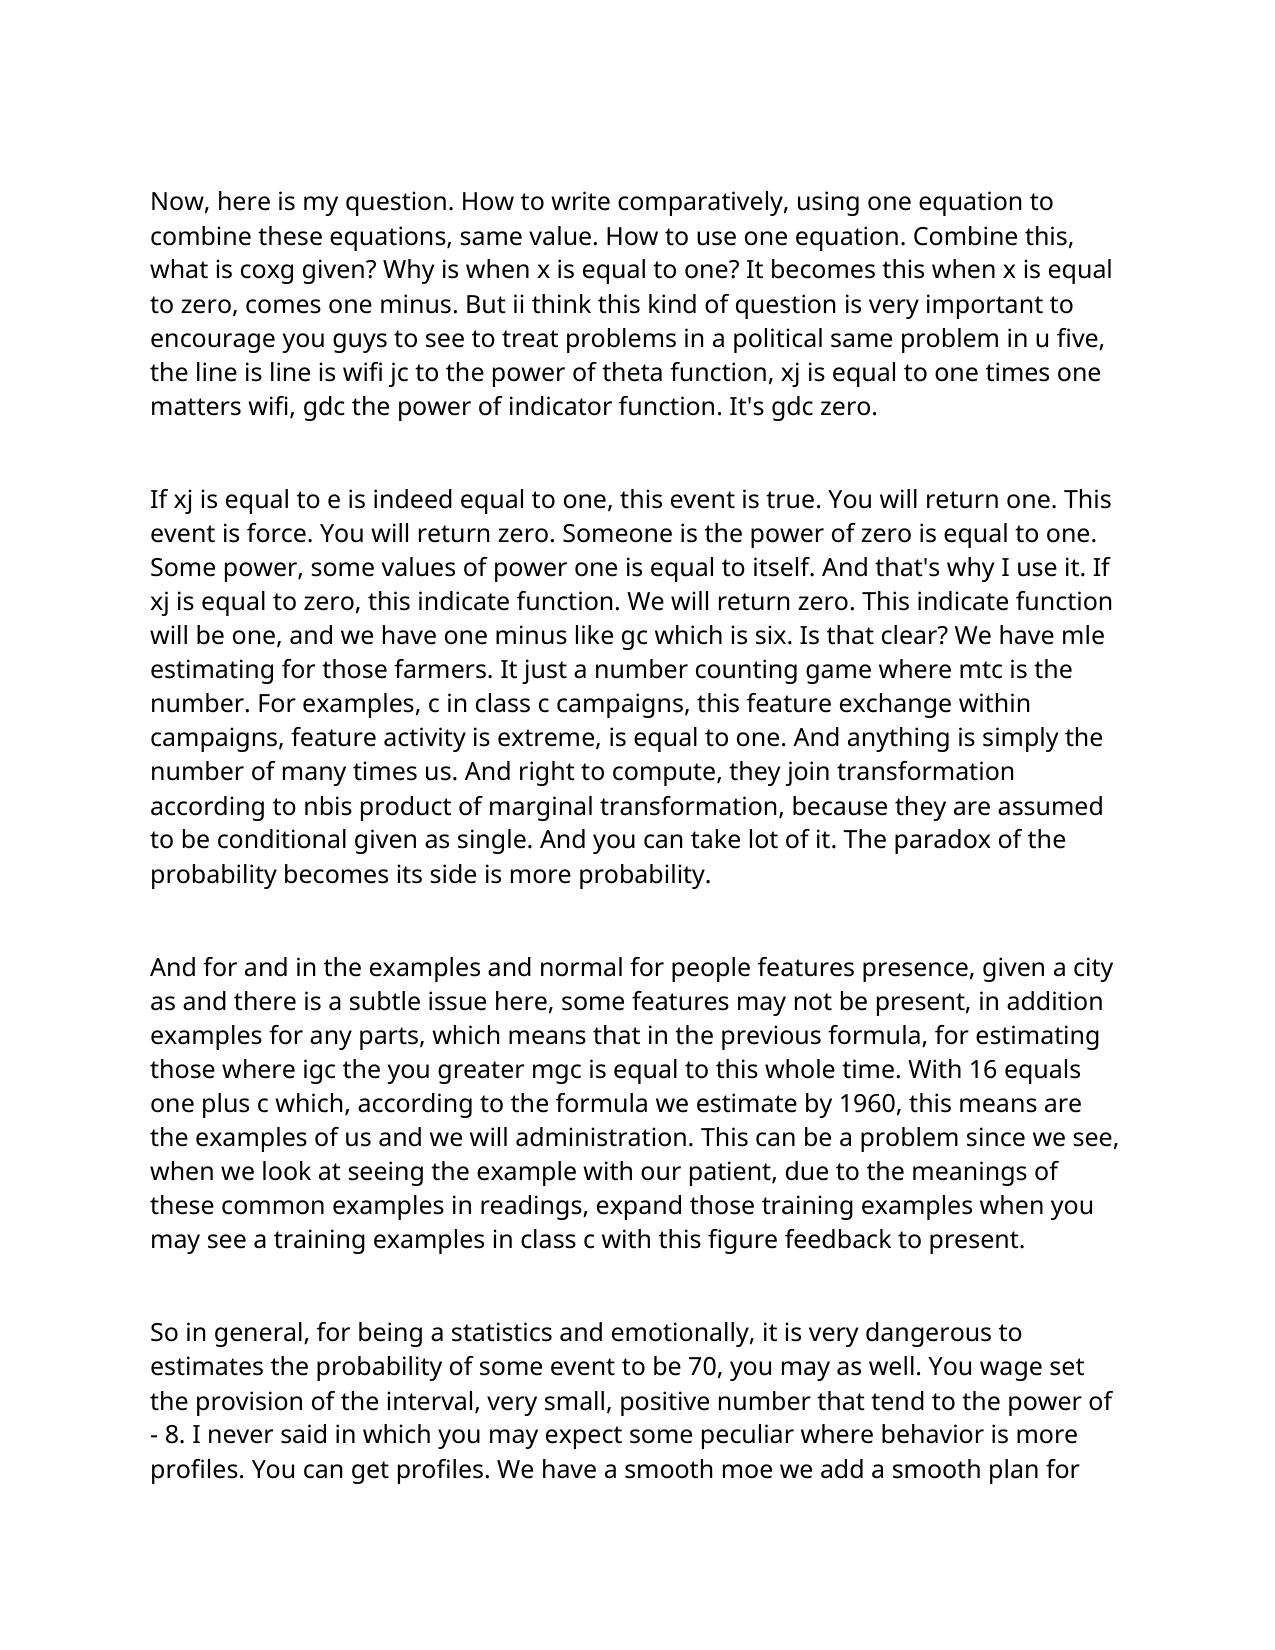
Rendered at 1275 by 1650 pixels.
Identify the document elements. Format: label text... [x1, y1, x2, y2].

text Now, here is my question. How to write comparatively, using one equation to combine these equations, same value. How to use one equation. Combine this, what is coxg given? Why is when x is equal to one? It becomes this when x is equal to zero, comes one minus. But ii think this kind of question is very important to encourage you guys to see to treat problems in a political same problem in u five, the line is line is wifi jc to the power of theta function, xj is equal to one times one matters wifi, gdc the power of indicator function. It's gdc zero. [150, 150, 1125, 422]
text If xj is equal to e is indeed equal to one, this event is true. You will return one. This event is force. You will return zero. Someone is the power of zero is equal to one. Some power, some values of power one is equal to itself. And that's why I use it. If xj is equal to zero, this indicate function. We will return zero. This indicate function will be one, and we have one minus like gc which is six. Is that clear? We have mle estimating for those farmers. It just a number counting game where mtc is the number. For examples, c in class c campaigns, this feature exchange within campaigns, feature activity is extreme, is equal to one. And anything is simply the number of many times us. And right to compute, they join transformation according to nbis product of marginal transformation, because they are assumed to be conditional given as single. And you can take lot of it. The paradox of the probability becomes its side is more probability. [150, 447, 1125, 890]
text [150, 1281, 1125, 1485]
text And for and in the examples and normal for people features presence, given a city as and there is a subtle issue here, some features may not be present, in addition examples for any parts, which means that in the previous formula, for estimating those where igc the you greater mgc is equal to this whole time. With 16 equals one plus c which, according to the formula we estimate by 1960, this means are the examples of us and we will administration. This can be a problem since we see, when we look at seeing the example with our patient, due to the meanings of these common examples in readings, expand those training examples when you may see a training examples in class c with this figure feedback to present. [150, 915, 1125, 1256]
